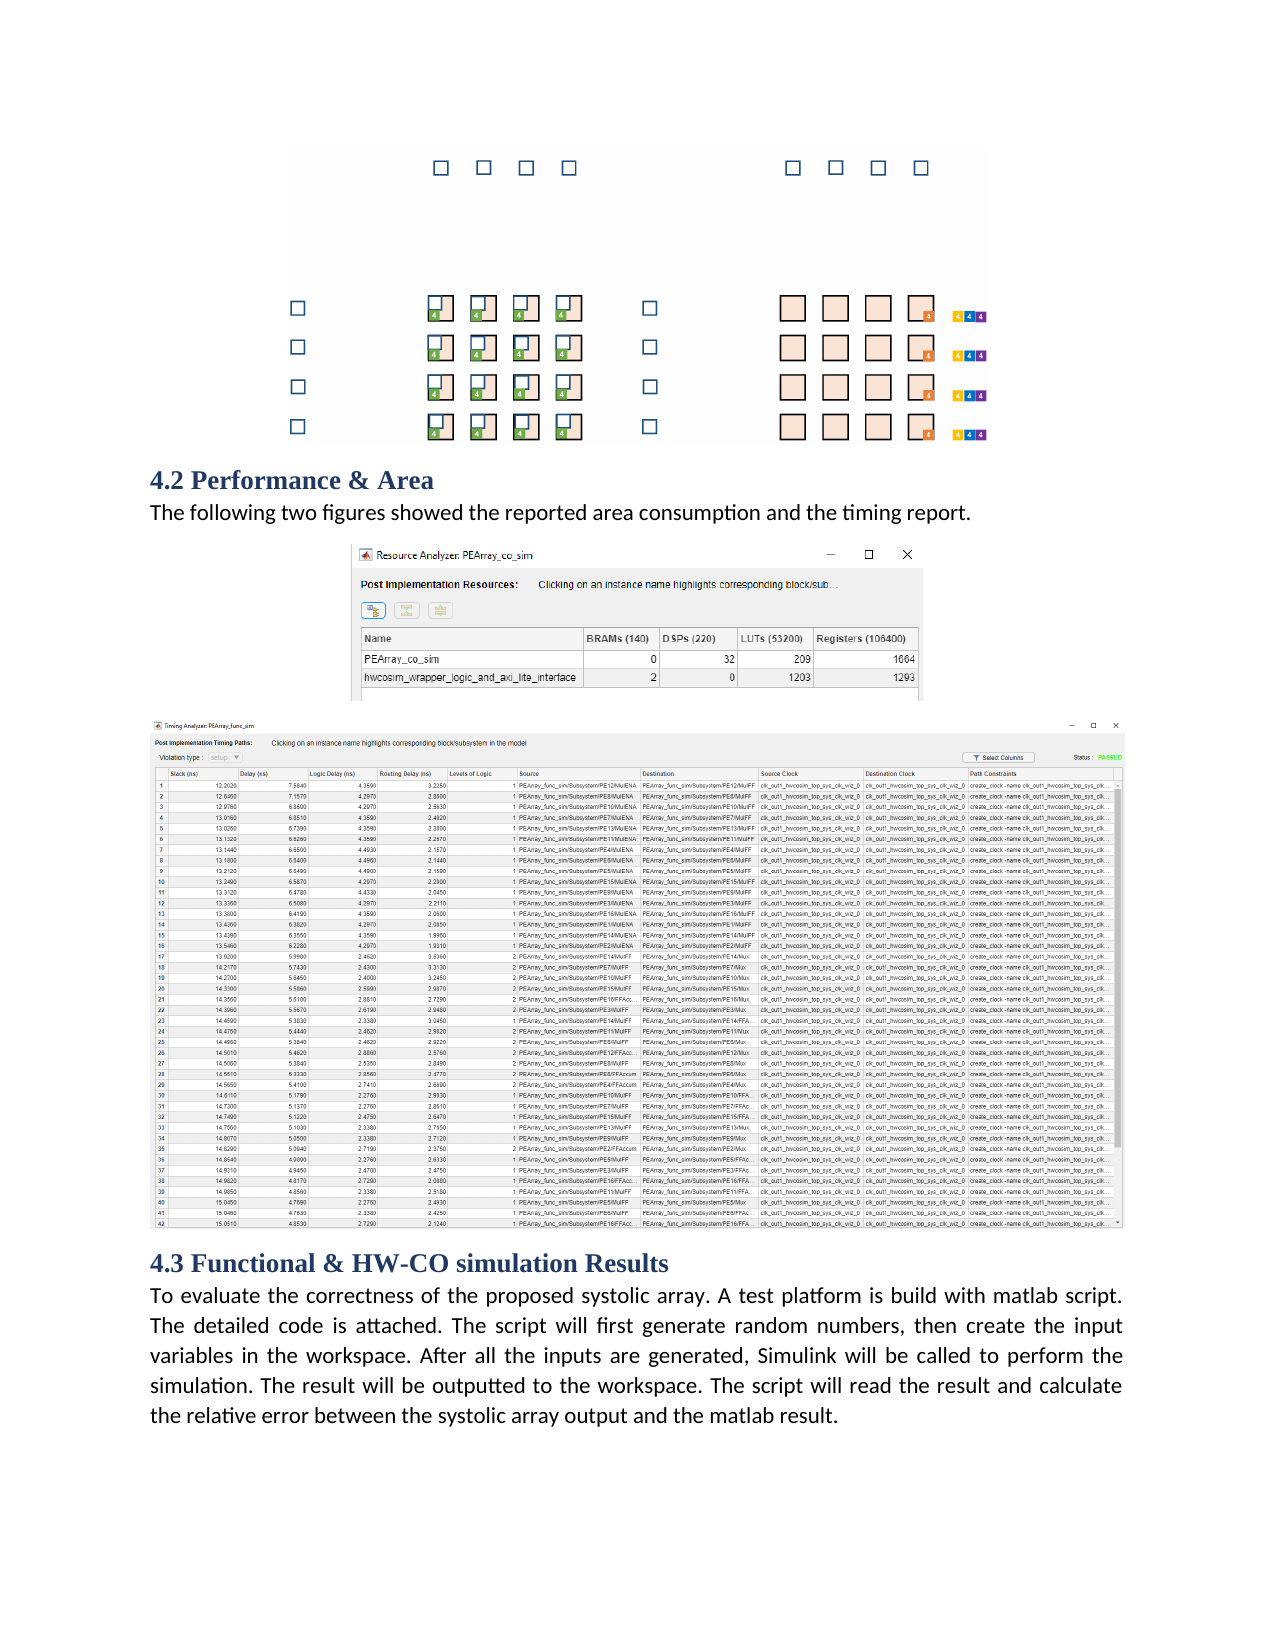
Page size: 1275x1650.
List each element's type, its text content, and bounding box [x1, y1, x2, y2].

picture [285, 150, 990, 446]
text The following two figures showed the reported area consumption and the timing report. [150, 498, 1125, 526]
subtitle 4.2 Performance & Area [150, 464, 1125, 495]
text To evaluate the correctness of the proposed systolic array. A test platform is build with matlab script. The detailed code is attached. The script will first generate random numbers, then create the input variables in the workspace. After all the inputs are generated, Simulink will be called to perform the simulation. The result will be outputted to the workspace. The script will read the result and calculate the relative error between the systolic array output and the matlab result. [150, 1281, 1125, 1430]
subtitle 4.3 Functional & HW-CO simulation Results [150, 1247, 1125, 1278]
picture [351, 544, 924, 701]
picture [150, 720, 1125, 1229]
